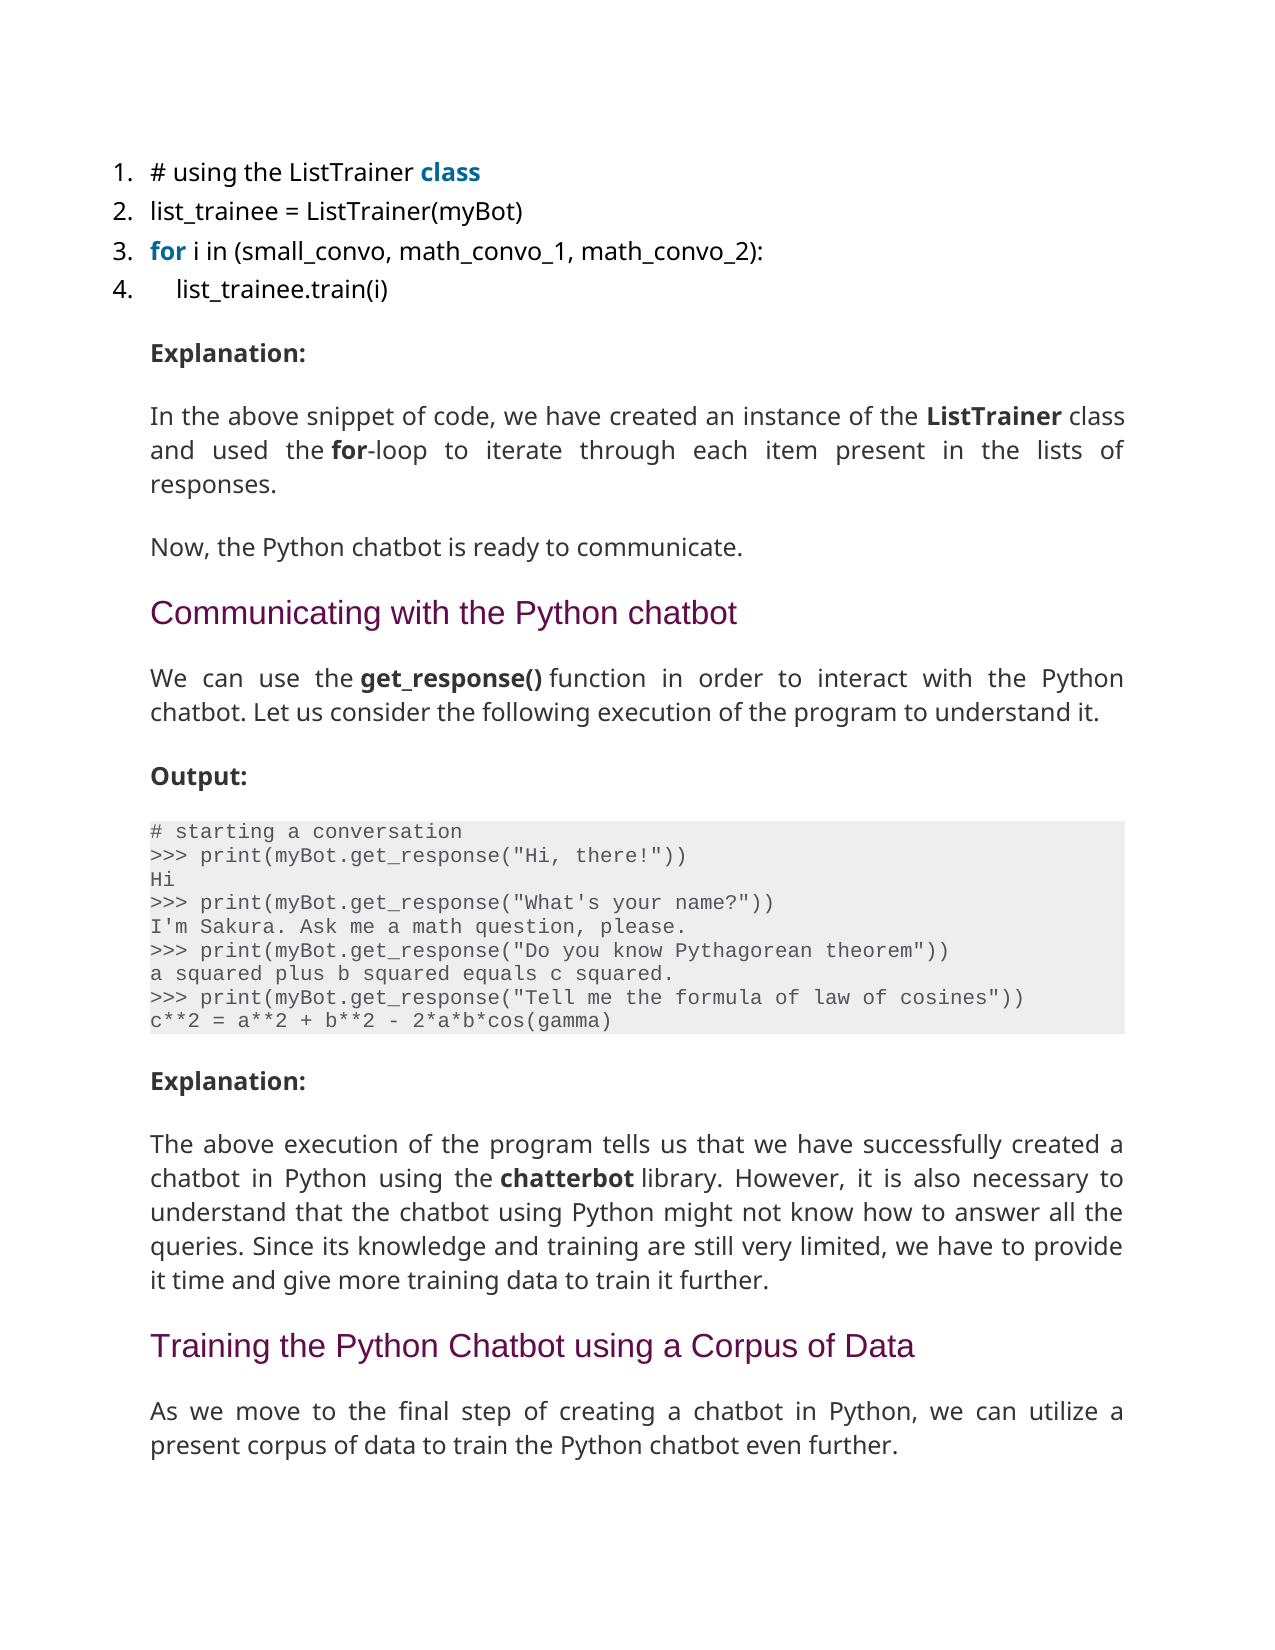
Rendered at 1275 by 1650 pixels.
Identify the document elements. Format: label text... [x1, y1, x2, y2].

list list_trainee = ListTrainer(myBot) [112, 189, 1125, 228]
text a squared plus b squared equals c squared. [150, 963, 1125, 987]
text I'm Sakura. Ask me a math question, please. [150, 916, 1125, 939]
text # starting a conversation [150, 821, 1125, 845]
text Explanation: [150, 1063, 1125, 1097]
text Communicating with the Python chatbot [150, 593, 1125, 632]
text Now, the Python chatbot is ready to communicate. [150, 530, 1125, 564]
list # using the ListTrainer class [112, 150, 1125, 189]
text >>> print(myBot.get_response("Tell me the formula of law of cosines")) [150, 987, 1125, 1011]
text As we move to the final step of creating a chatbot in Python, we can utilize a present corpus of data to train the Python chatbot even further. [150, 1394, 1125, 1462]
list for i in (small_convo, math_convo_1, math_convo_2): [112, 228, 1125, 267]
list list_trainee.train(i) [112, 267, 1125, 306]
text Hi [150, 869, 1125, 892]
text Training the Python Chatbot using a Corpus of Data [150, 1326, 1125, 1364]
text >>> print(myBot.get_response("Hi, there!")) [150, 845, 1125, 869]
text >>> print(myBot.get_response("What's your name?")) [150, 892, 1125, 916]
text The above execution of the program tells us that we have successfully created a chatbot in Python using the chatterbot library. However, it is also necessary to understand that the chatbot using Python might not know how to answer all the queries. Since its knowledge and training are still very limited, we have to provide it time and give more training data to train it further. [150, 1127, 1125, 1297]
text Output: [150, 758, 1125, 792]
text >>> print(myBot.get_response("Do you know Pythagorean theorem")) [150, 939, 1125, 963]
text We can use the get_response() function in order to interact with the Python chatbot. Let us consider the following execution of the program to understand it. [150, 661, 1125, 729]
text c**2 = a**2 + b**2 - 2*a*b*cos(gamma) [150, 1011, 1125, 1034]
text Explanation: [150, 335, 1125, 369]
text In the above snippet of code, we have created an instance of the ListTrainer class and used the for-loop to iterate through each item present in the lists of responses. [150, 399, 1125, 501]
